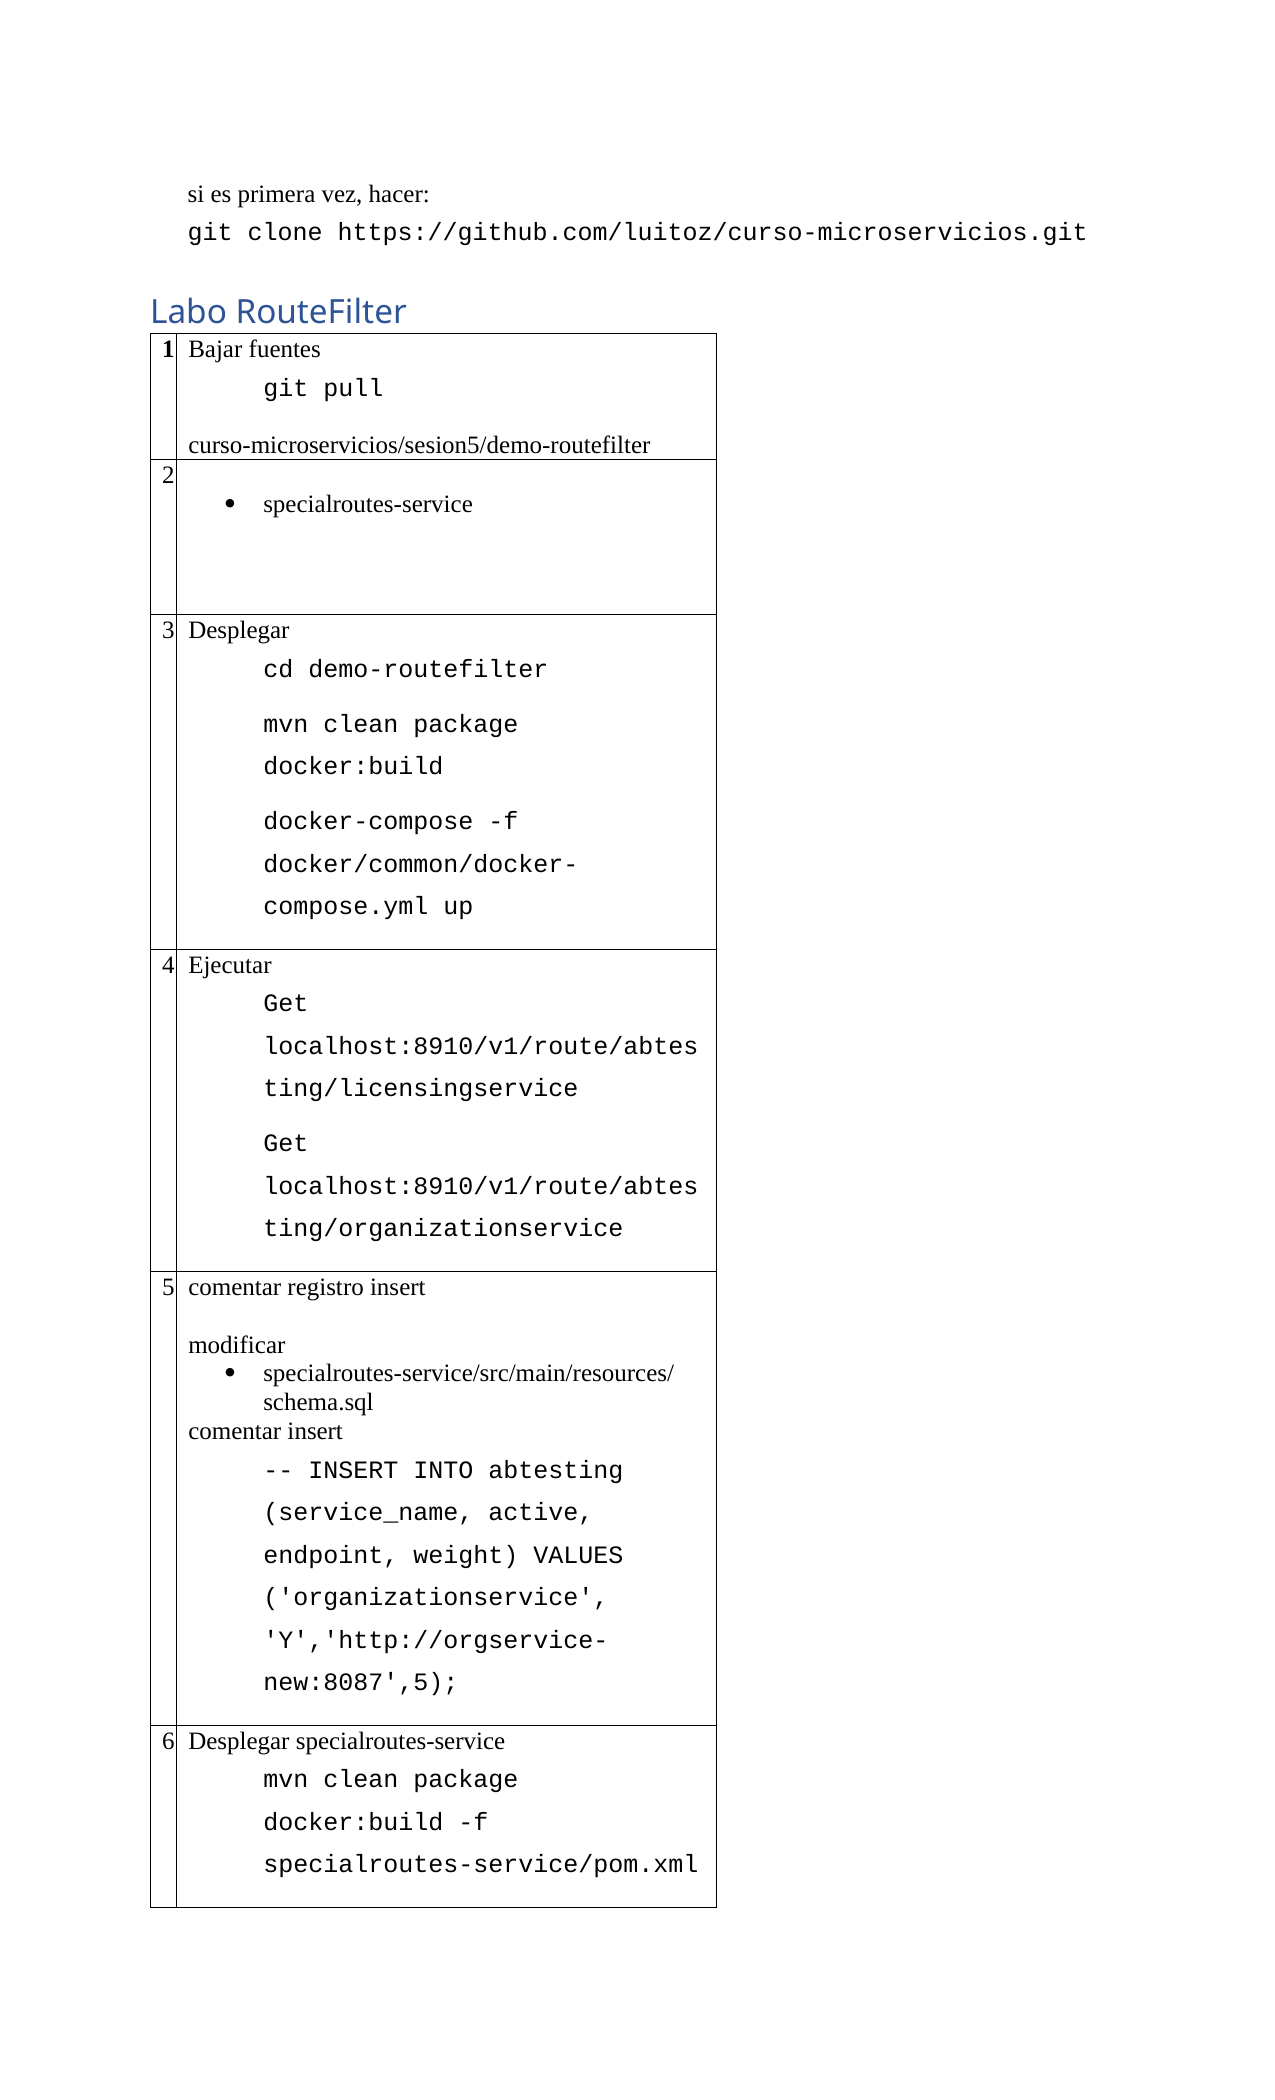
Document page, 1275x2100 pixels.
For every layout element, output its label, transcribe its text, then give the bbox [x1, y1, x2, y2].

text si es primera vez, hacer: [187, 179, 1125, 207]
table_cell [177, 1726, 716, 1907]
table_cell 4 [151, 950, 176, 1271]
table_cell Ejecutar Get localhost:8910/v1/route/abtesting/licensingservice Get localhost:8910/v1/route/abtesting/organizationservice [177, 950, 716, 1271]
text git clone https://github.com/luitoz/curso-microservicios.git [187, 220, 1125, 248]
table_cell Desplegar cd demo-routefilter mvn clean package docker:build docker-compose -f docker/common/docker-compose.yml up [177, 615, 716, 949]
table_cell specialroutes-service [177, 460, 716, 614]
table_header Bajar fuentes git pull curso-microservicios/sesion5/demo-routefilter [177, 334, 716, 459]
table_cell 2 [151, 460, 176, 614]
table_cell 3 [151, 615, 176, 949]
table_cell comentar registro insert modificar specialroutes-service/src/main/resources/schema.sql comentar insert -- INSERT INTO abtesting (service_name, active, endpoint, weight) VALUES ('organizationservice', 'Y','http://orgservice-new:8087',5); [177, 1272, 716, 1725]
table_cell 6 [151, 1726, 176, 1907]
subtitle Labo RouteFilter [150, 287, 1125, 333]
table_header 1 [151, 334, 176, 459]
table_cell 5 [151, 1272, 176, 1725]
